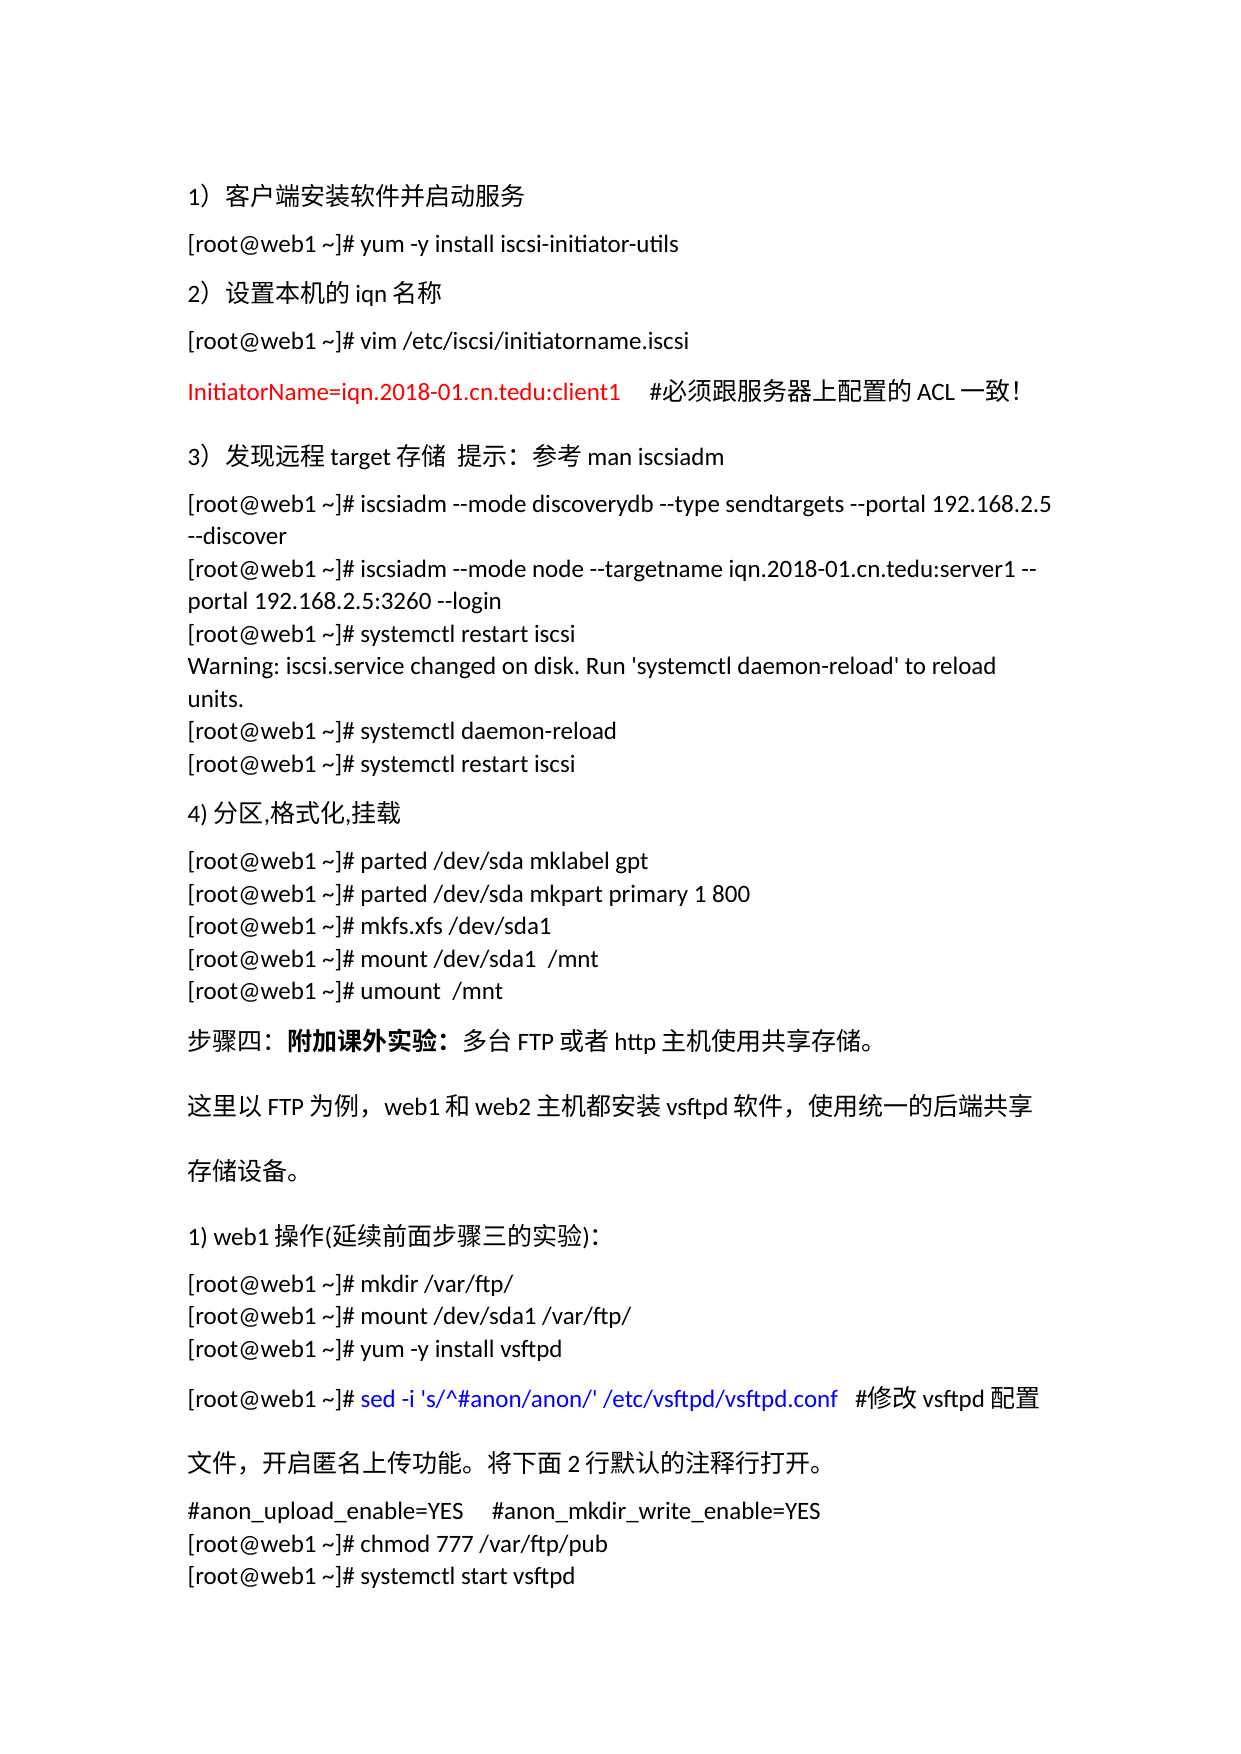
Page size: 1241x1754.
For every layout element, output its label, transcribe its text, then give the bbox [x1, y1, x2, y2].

list InitiatorName=iqn.2018-01.cn.tedu:client1 #必须跟服务器上配置的ACL一致！ [187, 357, 1053, 422]
list 1) web1操作(延续前面步骤三的实验)： [187, 1202, 1053, 1267]
list [root@web1 ~]# systemctl restart iscsi [187, 747, 1053, 779]
list 客户端安装软件并启动服务 [187, 162, 1053, 227]
list 分区,格式化,挂载 [187, 779, 1053, 844]
list [root@web1 ~]# iscsiadm --mode discoverydb --type sendtargets --portal 192.168.2.5 --discover [187, 487, 1053, 552]
list [root@web1 ~]# yum -y install iscsi-initiator-utils [187, 227, 1053, 259]
list [root@web1 ~]# mkdir /var/ftp/ [187, 1267, 1053, 1299]
list [root@web1 ~]# chmod 777 /var/ftp/pub [187, 1527, 1053, 1559]
list [root@web1 ~]# parted /dev/sda mklabel gpt [187, 844, 1053, 877]
list [root@web1 ~]# parted /dev/sda mkpart primary 1 800 [187, 877, 1053, 909]
list [root@web1 ~]# mount /dev/sda1 /var/ftp/ [187, 1299, 1053, 1332]
list [root@web1 ~]# vim /etc/iscsi/initiatorname.iscsi [187, 324, 1053, 357]
list 3）发现远程target存储 提示：参考man iscsiadm [187, 422, 1053, 487]
list [root@web1 ~]# systemctl restart iscsi [187, 617, 1053, 649]
list Warning: iscsi.service changed on disk. Run 'systemctl daemon-reload' to reload units. [187, 649, 1053, 714]
list [root@web1 ~]# systemctl daemon-reload [187, 714, 1053, 747]
list [root@web1 ~]# systemctl start vsftpd [187, 1559, 1053, 1592]
list [root@web1 ~]# mount /dev/sda1 /mnt [187, 942, 1053, 974]
list 这里以FTP为例，web1和web2主机都安装vsftpd软件，使用统一的后端共享存储设备。 [187, 1072, 1053, 1202]
list [root@web1 ~]# yum -y install vsftpd [187, 1332, 1053, 1364]
list [root@web1 ~]# mkfs.xfs /dev/sda1 [187, 909, 1053, 942]
list [root@web1 ~]# umount /mnt [187, 974, 1053, 1007]
list 2）设置本机的iqn名称 [187, 259, 1053, 324]
list [root@web1 ~]# iscsiadm --mode node --targetname iqn.2018-01.cn.tedu:server1 --portal 192.168.2.5:3260 --login [187, 552, 1053, 617]
list [root@web1 ~]# sed -i 's/^#anon/anon/' /etc/vsftpd/vsftpd.conf #修改vsftpd配置文件，开启匿名上传功能。将下面2行默认的注释行打开。 [187, 1364, 1053, 1494]
list #anon_upload_enable=YES #anon_mkdir_write_enable=YES [187, 1494, 1053, 1527]
list 步骤四：附加课外实验：多台FTP或者http主机使用共享存储。 [187, 1007, 1053, 1072]
